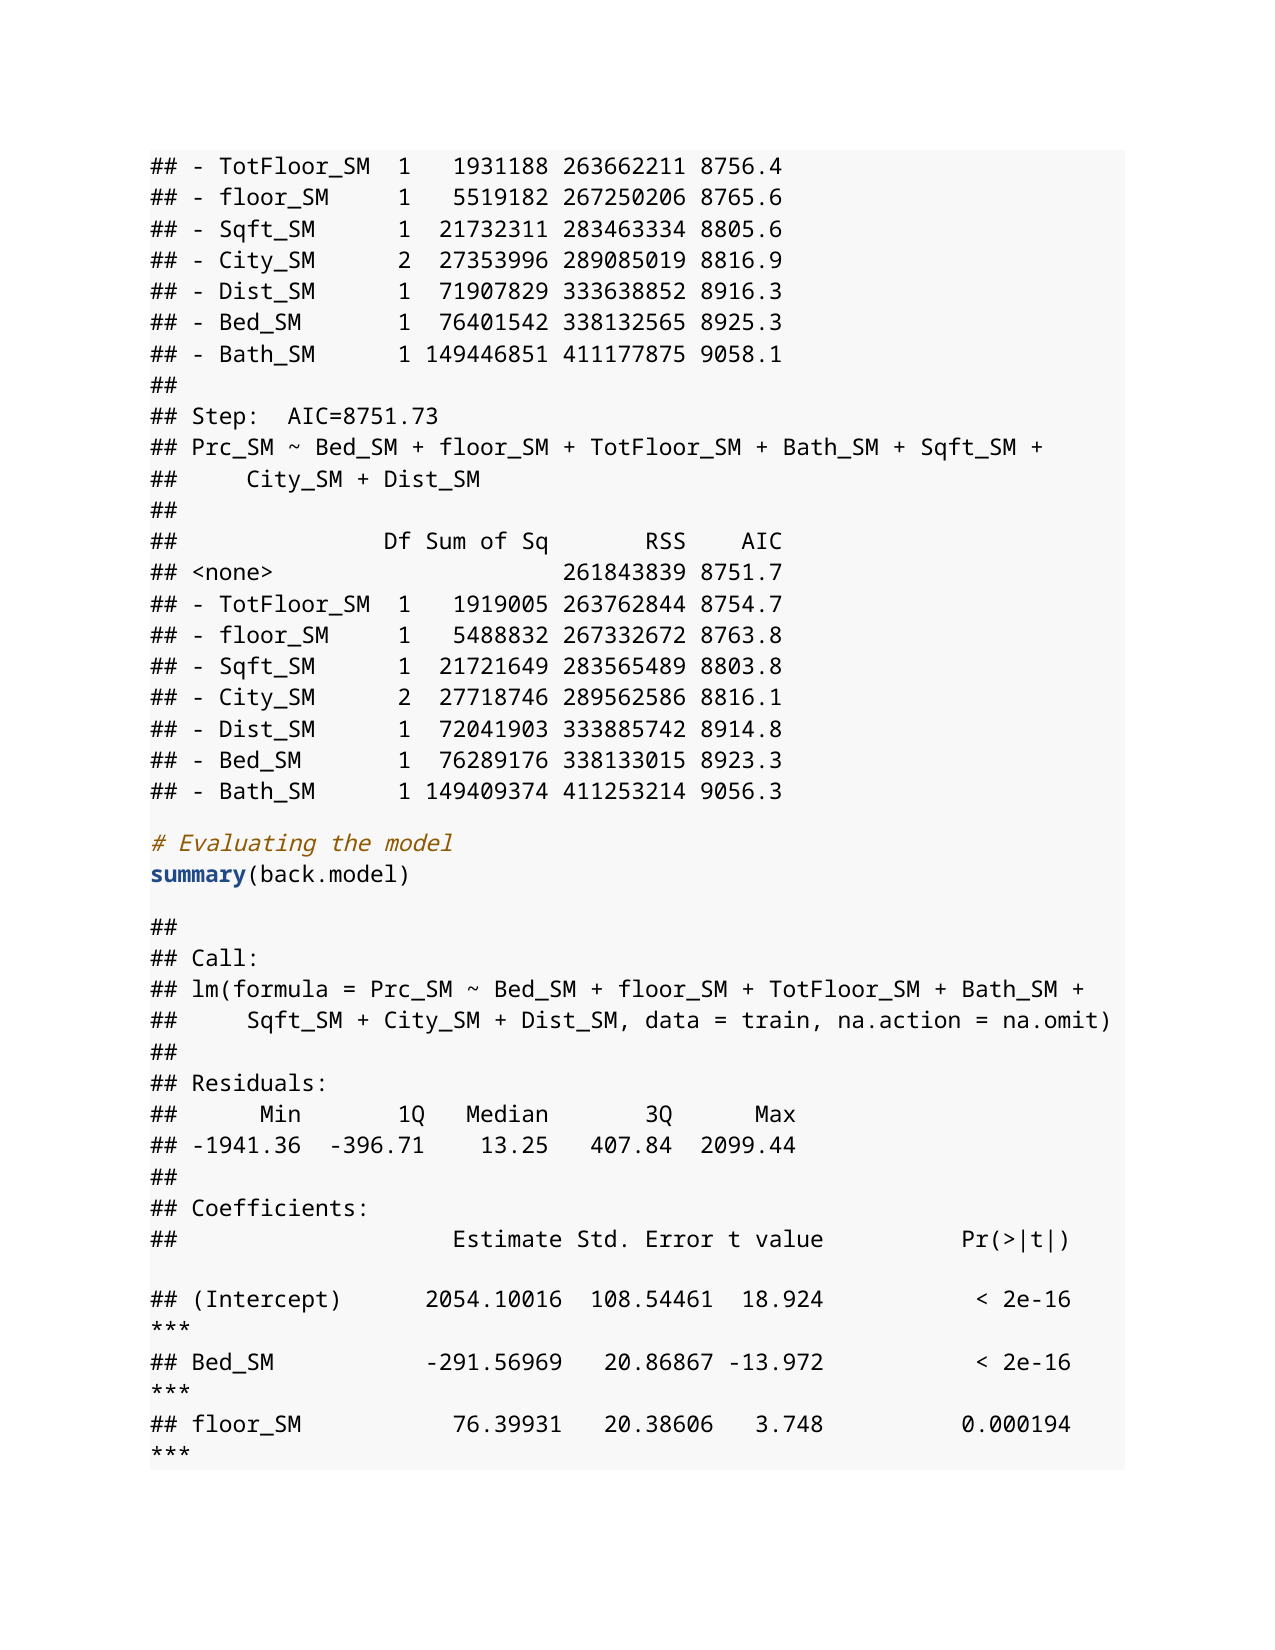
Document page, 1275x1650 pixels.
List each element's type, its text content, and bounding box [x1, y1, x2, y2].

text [150, 150, 1125, 806]
text # Evaluating the model summary(back.model) [411, 827, 1125, 889]
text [150, 910, 1125, 1470]
